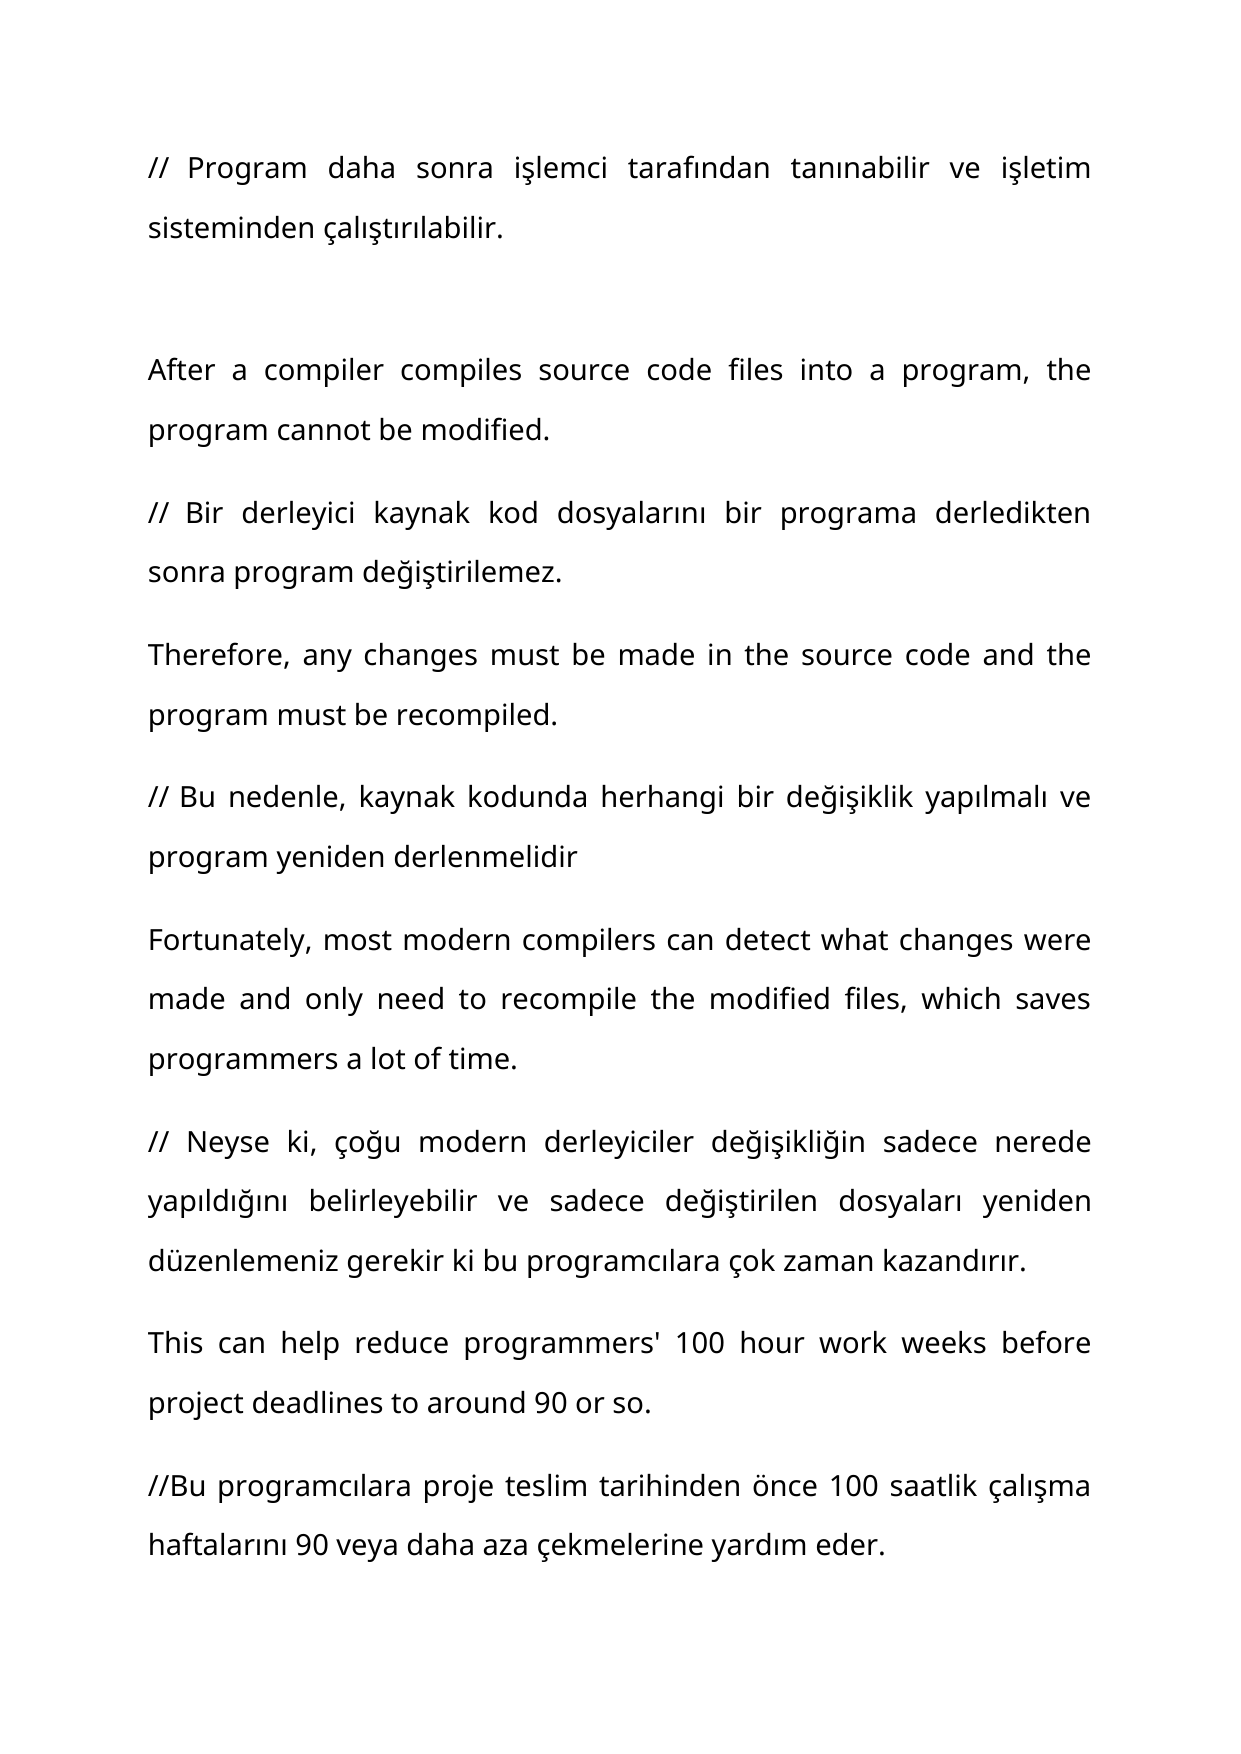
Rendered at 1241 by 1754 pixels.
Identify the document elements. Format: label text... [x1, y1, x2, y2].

text // Bir derleyici kaynak kod dosyalarını bir programa derledikten sonra program değiştirilemez. [148, 492, 1093, 591]
text //Bu programcılara proje teslim tarihinden önce 100 saatlik çalışma haftalarını 90 veya daha aza çekmelerine yardım eder. [148, 1465, 1093, 1564]
text Fortunately, most modern compilers can detect what changes were made and only need to recompile the modified files, which saves programmers a lot of time. [148, 919, 1093, 1078]
text // Bu nedenle, kaynak kodunda herhangi bir değişiklik yapılmalı ve program yeniden derlenmelidir [148, 777, 1093, 876]
text Therefore, any changes must be made in the source code and the program must be recompiled. [148, 634, 1093, 733]
text // Program daha sonra işlemci tarafından tanınabilir ve işletim sisteminden çalıştırılabilir. [148, 148, 1093, 247]
text After a compiler compiles source code files into a program, the program cannot be modified. [148, 349, 1093, 449]
text // Neyse ki, çoğu modern derleyiciler değişikliğin sadece nerede yapıldığını belirleyebilir ve sadece değiştirilen dosyaları yeniden düzenlemeniz gerekir ki bu programcılara çok zaman kazandırır. [148, 1121, 1093, 1279]
text This can help reduce programmers' 100 hour work weeks before project deadlines to around 90 or so. [148, 1323, 1093, 1422]
